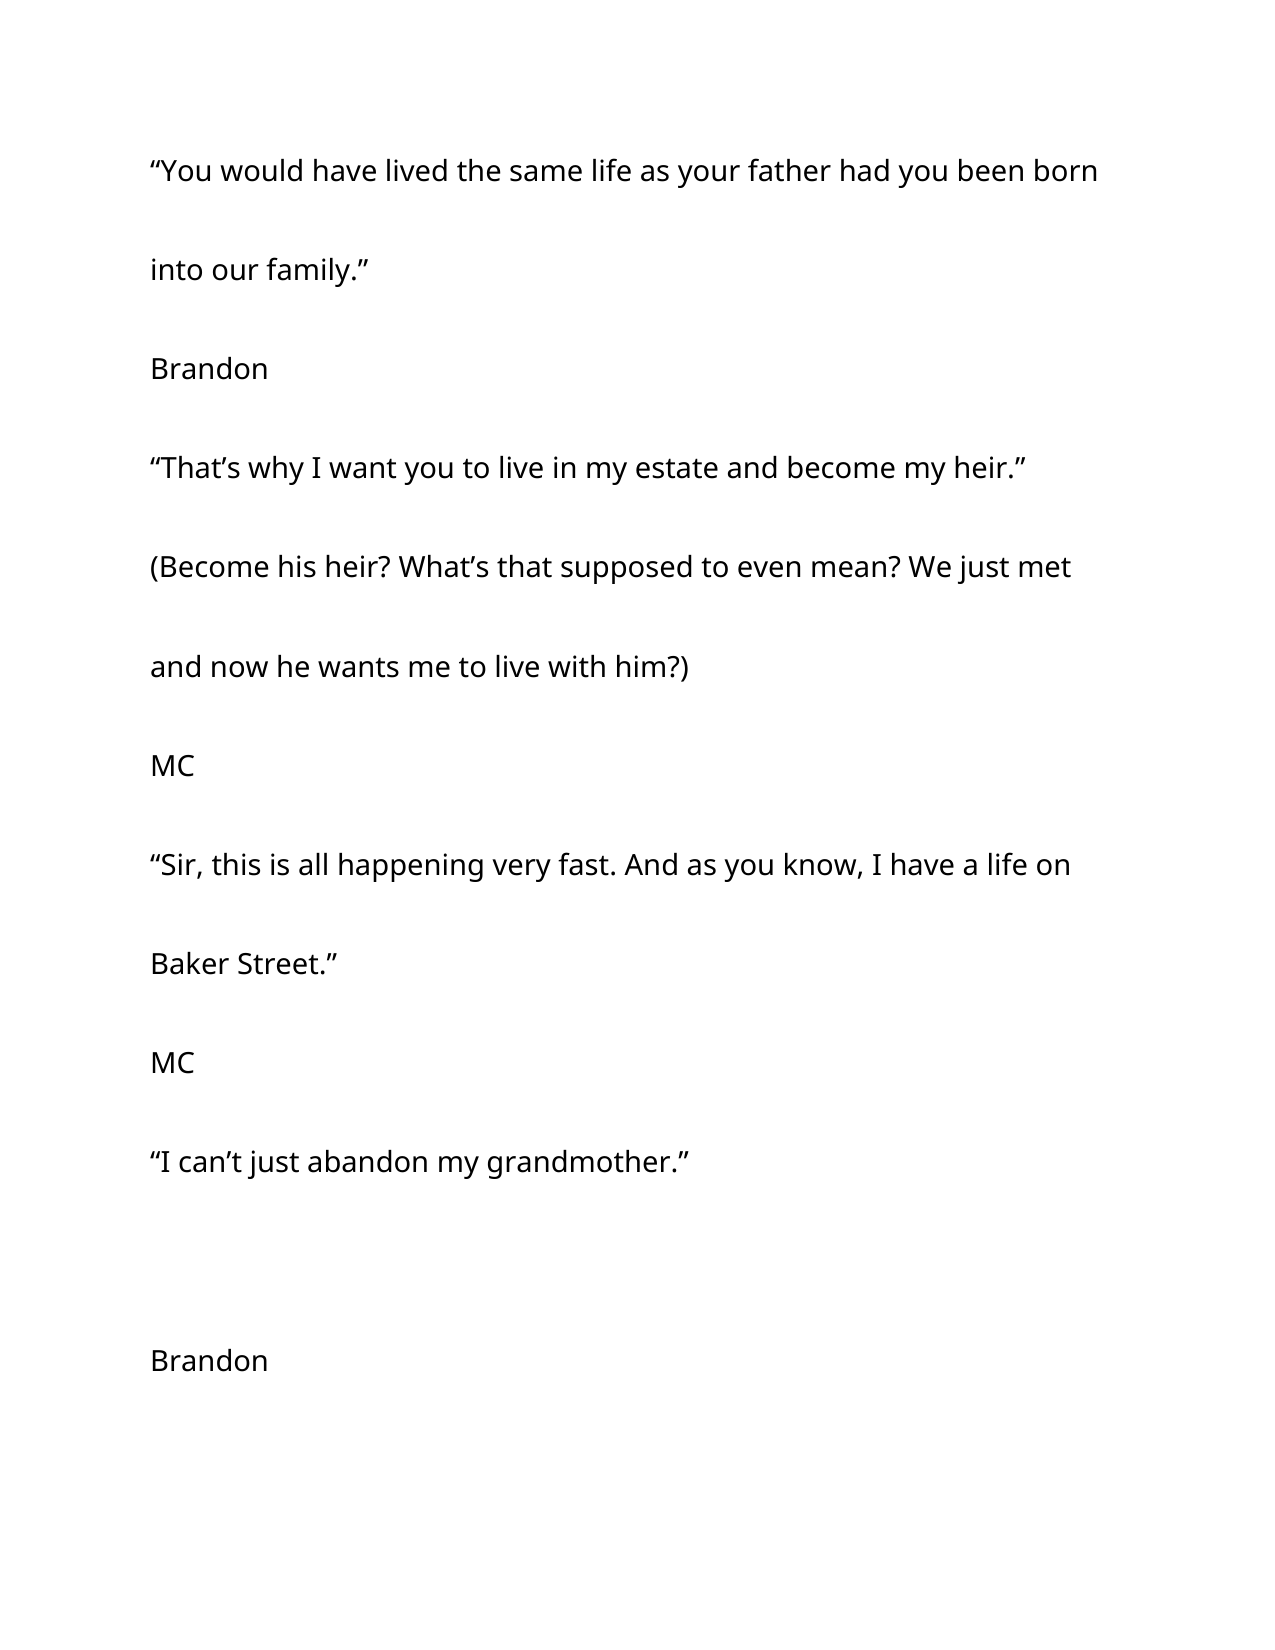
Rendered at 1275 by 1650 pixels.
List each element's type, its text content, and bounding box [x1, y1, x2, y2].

text MC [150, 1042, 1125, 1082]
text (Become his heir? What’s that supposed to even mean? We just met and now he wants me to live with him?) [150, 547, 1125, 686]
text “I can’t just abandon my grandmother.” [150, 1142, 1125, 1181]
text Brandon [150, 348, 1125, 388]
text MC [150, 745, 1125, 785]
text Brandon [150, 1340, 1125, 1380]
text “Sir, this is all happening very fast. And as you know, I have a life on Baker Street.” [150, 844, 1125, 983]
text “That’s why I want you to live in my estate and become my heir.” [150, 447, 1125, 487]
text “You would have lived the same life as your father had you been born into our family.” [150, 150, 1125, 289]
